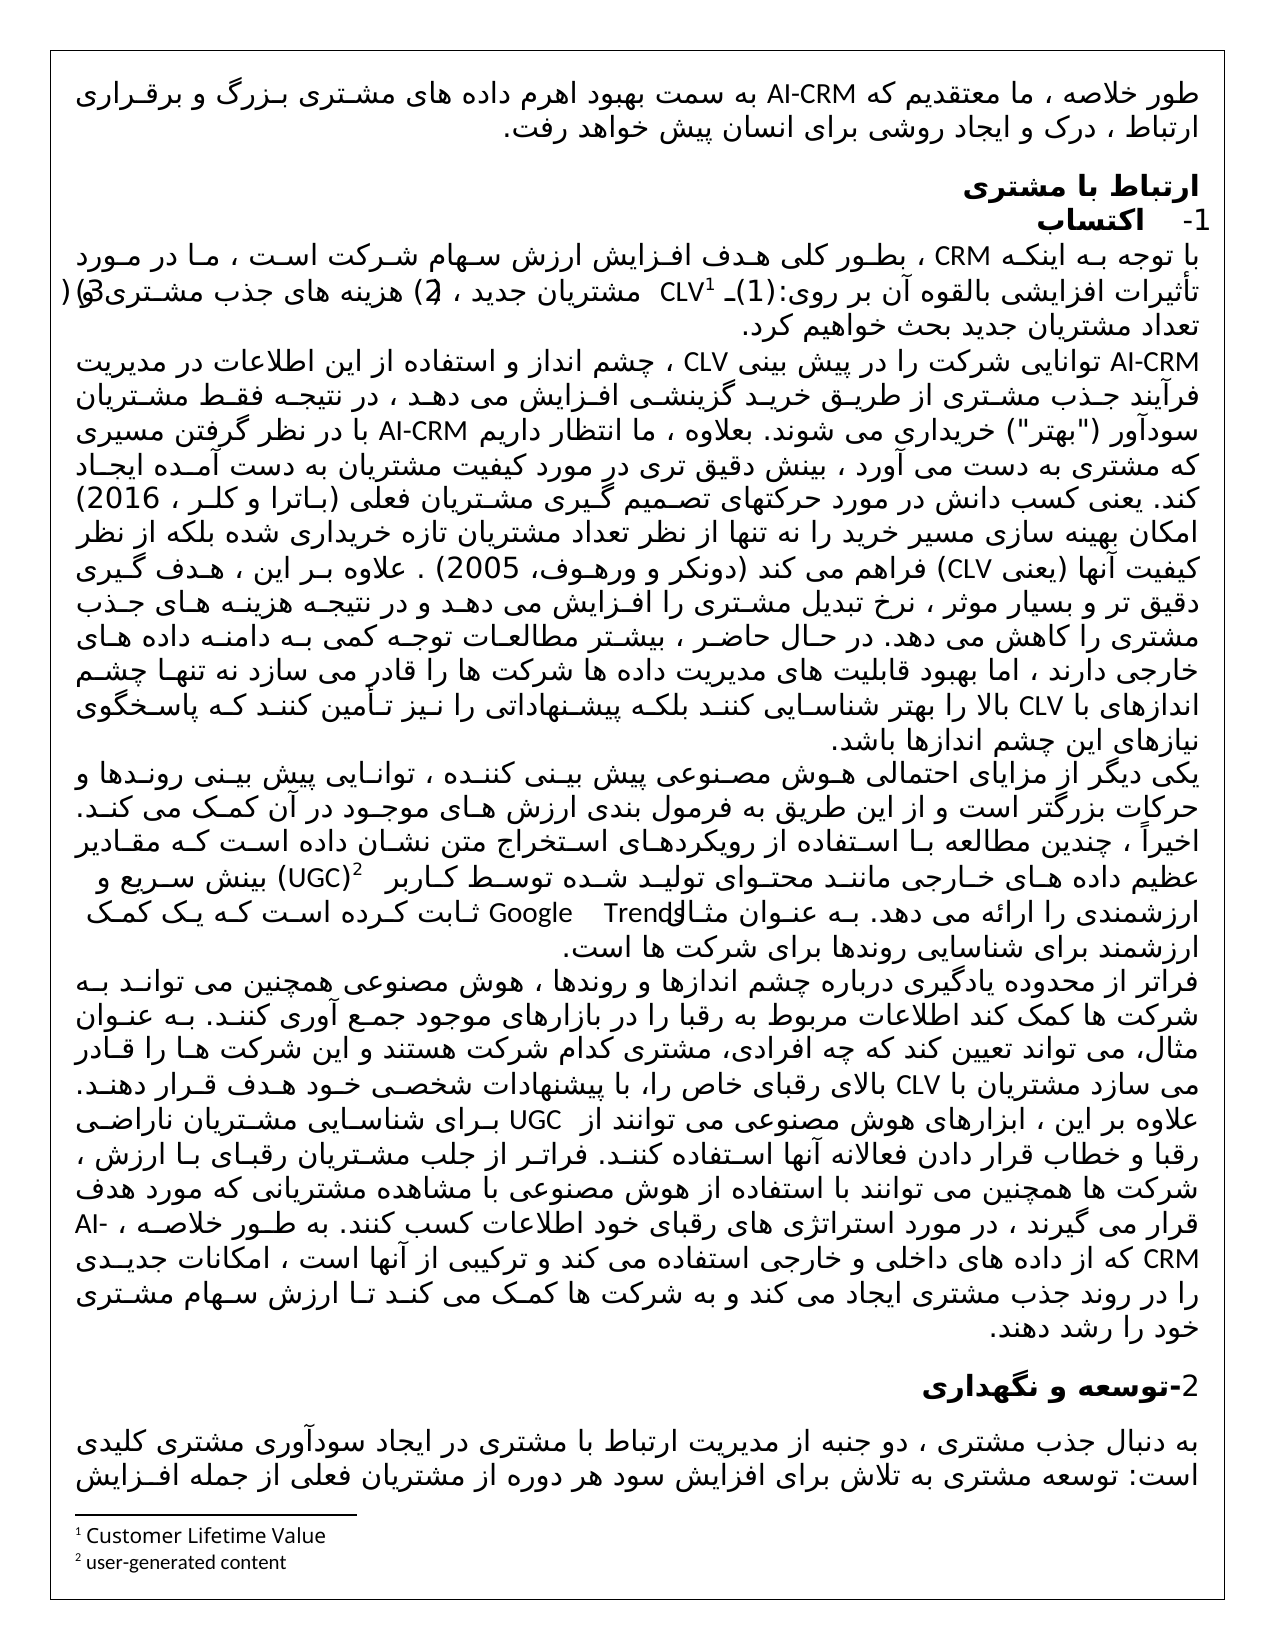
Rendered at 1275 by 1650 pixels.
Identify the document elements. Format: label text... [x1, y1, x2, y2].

text 2-توسعه و نگهداری [75, 1369, 1200, 1403]
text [75, 75, 1200, 144]
text یکی دیگر از مزایای احتمالی هوش مصنوعی پیش بینی کننده ، توانایی پیش بینی روندها و حرکات بزرگتر است و از این طریق به فرمول بندی ارزش های موجود در آن کمک می کند. اخیراً ، چندین مطالعه با استفاده از رویکردهای استخراج متن نشان داده است که مقادیر عظیم داده های خارجی مانند محتوای تولید شده توسط کاربر (UGC) بینش سریع و ارزشمندی را ارائه می دهد. به عنوان مثال Google Trends ثابت کرده است که یک کمک ارزشمند برای شناسایی روندها برای شرکت ها است. [75, 757, 1200, 964]
text با توجه به اینکه CRM ، بطور کلی هدف افزایش ارزش سهام شرکت است ، ما در مورد تأثیرات افزایشی بالقوه آن بر روی: (1) CLV مشتریان جدید ، (2) هزینه های جذب مشتری و (3) تعداد مشتریان جدید بحث خواهیم کرد. [75, 237, 1200, 343]
list اکتساب [75, 203, 1182, 237]
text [75, 1424, 1200, 1492]
text فراتر از محدوده یادگیری درباره چشم اندازها و روندها ، هوش مصنوعی همچنین می تواند به شرکت ها کمک کند اطلاعات مربوط به رقبا را در بازارهای موجود جمع آوری کنند. به عنوان مثال، می تواند تعیین کند که چه افرادی، مشتری کدام شرکت هستند و این شرکت ها را قادر می سازد مشتریان با CLV بالای رقبای خاص را، با پیشنهادات شخصی خود هدف قرار دهند. علاوه بر این ، ابزارهای هوش مصنوعی می توانند از UGC برای شناسایی مشتریان ناراضی رقبا و خطاب قرار دادن فعالانه آنها استفاده کنند. فراتر از جلب مشتریان رقبای با ارزش ، شرکت ها همچنین می توانند با استفاده از هوش مصنوعی با مشاهده مشتریانی که مورد هدف قرار می گیرند ، در مورد استراتژی های رقبای خود اطلاعات کسب کنند. به طور خلاصه ، AI-CRM که از داده های داخلی و خارجی استفاده می کند و ترکیبی از آنها است ، امکانات جدیدی را در روند جذب مشتری ایجاد می کند و به شرکت ها کمک می کند تا ارزش سهام مشتری خود را رشد دهند. [75, 964, 1200, 1344]
text AI-CRM توانایی شرکت را در پیش بینی CLV ، چشم انداز و استفاده از این اطلاعات در مدیریت فرآیند جذب مشتری از طریق خرید گزینشی افزایش می دهد ، در نتیجه فقط مشتریان سودآور ("بهتر") خریداری می شوند. بعلاوه ، ما انتظار داریم AI-CRM با در نظر گرفتن مسیری که مشتری به دست می آورد ، بینش دقیق تری در مورد کیفیت مشتریان به دست آمده ایجاد کند. یعنی کسب دانش در مورد حرکتهای تصمیم گیری مشتریان فعلی (باترا و کلر ، 2016) امکان بهینه سازی مسیر خرید را نه تنها از نظر تعداد مشتریان تازه خریداری شده بلکه از نظر کیفیت آنها (یعنی CLV) فراهم می کند (دونکر و ورهوف، 2005) . علاوه بر این ، هدف گیری دقیق تر و بسیار موثر ، نرخ تبدیل مشتری را افزایش می دهد و در نتیجه هزینه های جذب مشتری را کاهش می دهد. در حال حاضر ، بیشتر مطالعات توجه کمی به دامنه داده های خارجی دارند ، اما بهبود قابلیت های مدیریت داده ها شرکت ها را قادر می سازد نه تنها چشم اندازهای با CLV بالا را بهتر شناسایی کنند بلکه پیشنهاداتی را نیز تأمین کنند که پاسخگوی نیازهای این چشم اندازها باشد. [75, 343, 1200, 757]
text ارتباط با مشتری [75, 169, 1200, 203]
